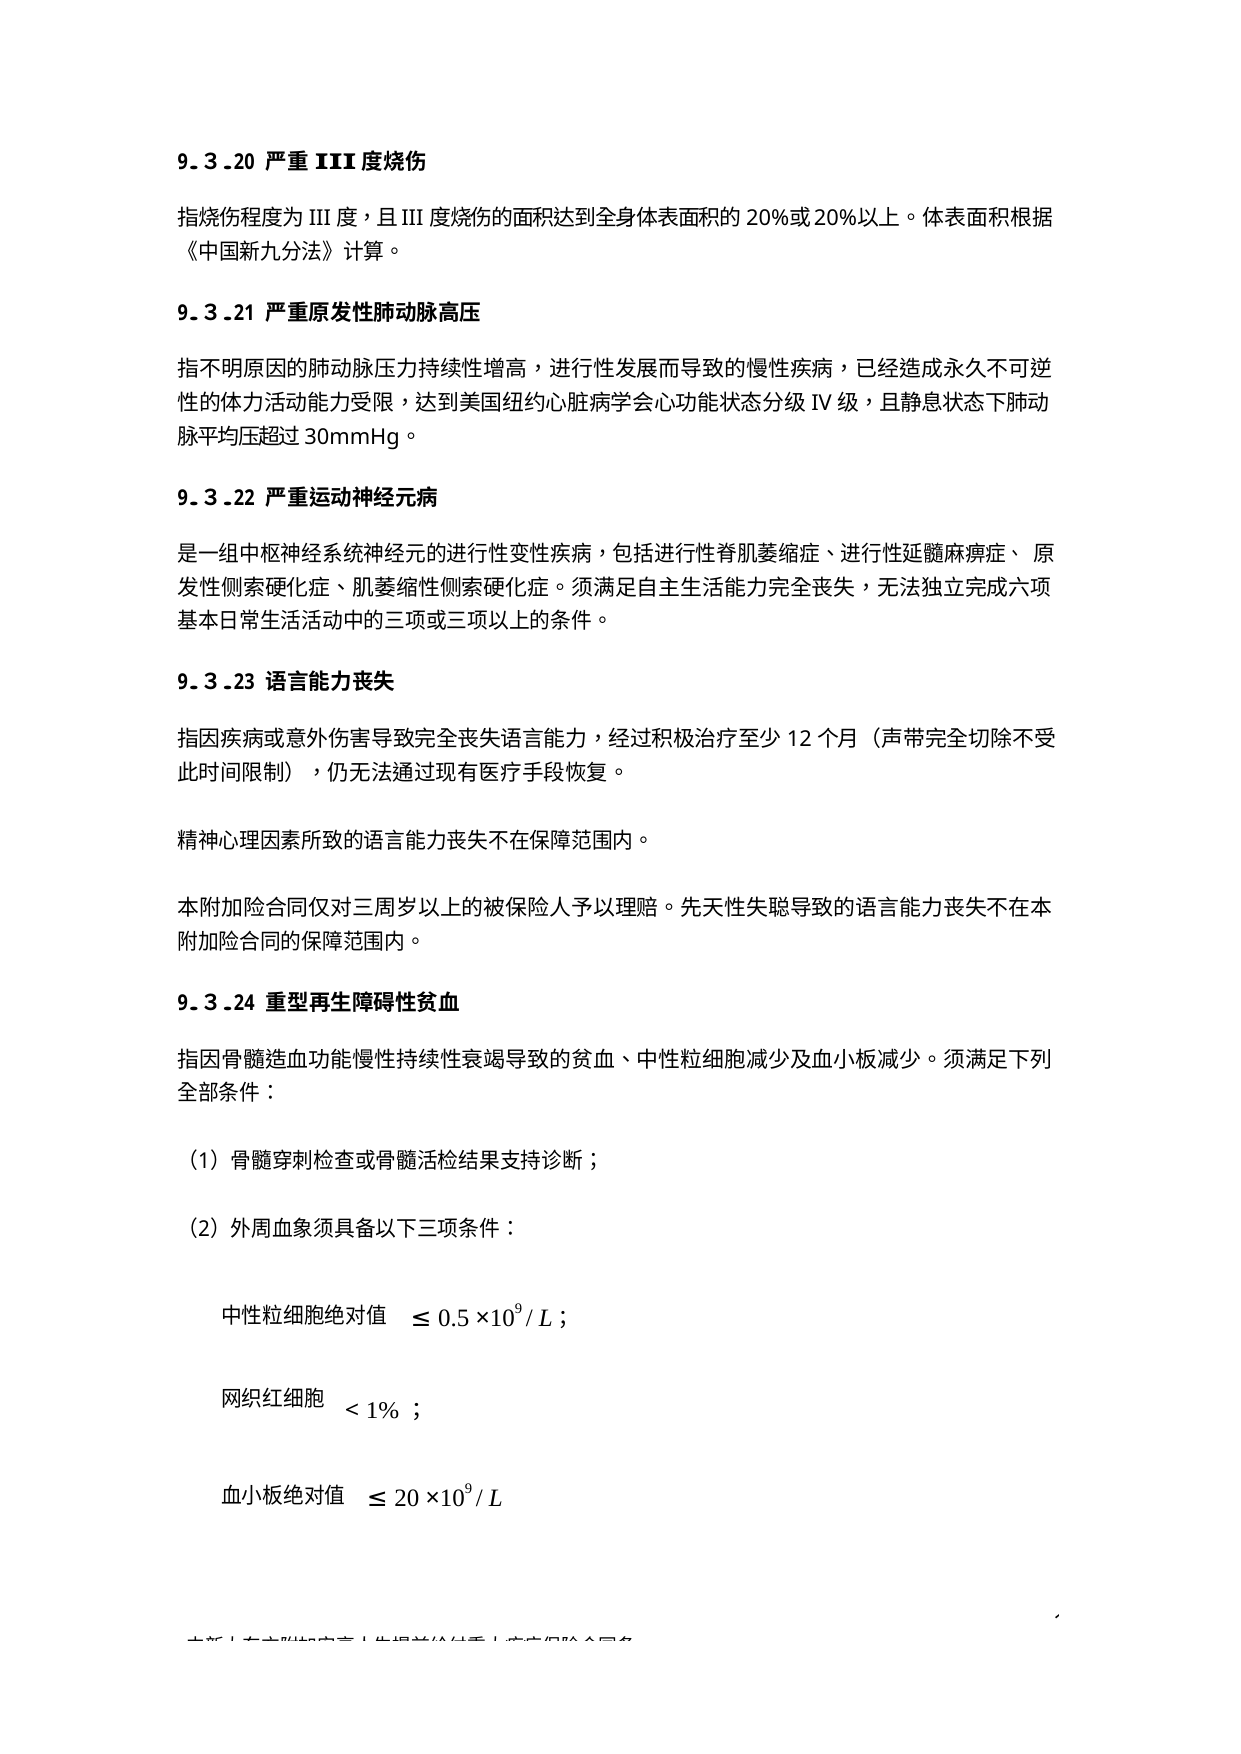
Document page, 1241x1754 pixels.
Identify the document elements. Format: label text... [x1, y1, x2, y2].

subtitle 9.３.20 严重 III 度烧伤 [177, 144, 1073, 175]
subtitle 9.３.21 严重原发性肺动脉高压 [177, 297, 1073, 327]
text 中性粒细胞绝对值 [221, 1300, 396, 1330]
text 指不明原因的肺动脉压力持续性增高，进行性发展而导致的慢性疾病，已经造成永久不可逆性的体力活动能力受限，达到美国纽约心脏病学会心功能状态分级 IV 级，且静息状态下肺动脉平均压超过 30mmHg。 [177, 353, 1063, 450]
text 指烧伤程度为 III 度，且 III 度烧伤的面积达到全身体表面积的 20%或 20%以上。体表面积根据《中国新九分法》计算。 [177, 202, 1063, 266]
text 是一组中枢神经系统神经元的进行性变性疾病，包括进行性脊肌萎缩症、进行性延髓麻痹症、 原发性侧索硬化症、肌萎缩性侧索硬化症。须满足自主生活能力完全丧失，无法独立完成六项基本日常生活活动中的三项或三项以上的条件。 [177, 538, 1063, 635]
text 精神心理因素所致的语言能力丧失不在保障范围内。 [177, 825, 1073, 854]
text ≤ 0.5 ×109 / L； [410, 1300, 1073, 1334]
text 指因疾病或意外伤害导致完全丧失语言能力，经过积极治疗至少 12 个月（声带完全切除不受此时间限制），仍无法通过现有医疗手段恢复。 [177, 723, 1063, 786]
text ≤ 20 ×109 / L [367, 1480, 1073, 1514]
text 网织红细胞 [221, 1383, 330, 1413]
subtitle 9.３.22 严重运动神经元病 [177, 482, 1073, 511]
text 血小板绝对值 [221, 1480, 352, 1510]
text < 1% ； [344, 1393, 1073, 1425]
text 指因骨髓造血功能慢性持续性衰竭导致的贫血、中性粒细胞减少及血小板减少。须满足下列全部条件： [177, 1043, 1052, 1107]
subtitle 9.３.23 语言能力丧失 [177, 666, 1073, 696]
subtitle 9.３.24 重型再生障碍性贫血 [177, 987, 1073, 1017]
text （2）外周血象须具备以下三项条件： [177, 1213, 1073, 1243]
text （1）骨髓穿刺检查或骨髓活检结果支持诊断； [177, 1146, 1073, 1175]
text 本附加险合同仅对三周岁以上的被保险人予以理赔。先天性失聪导致的语言能力丧失不在本附加险合同的保障范围内。 [177, 892, 1052, 956]
